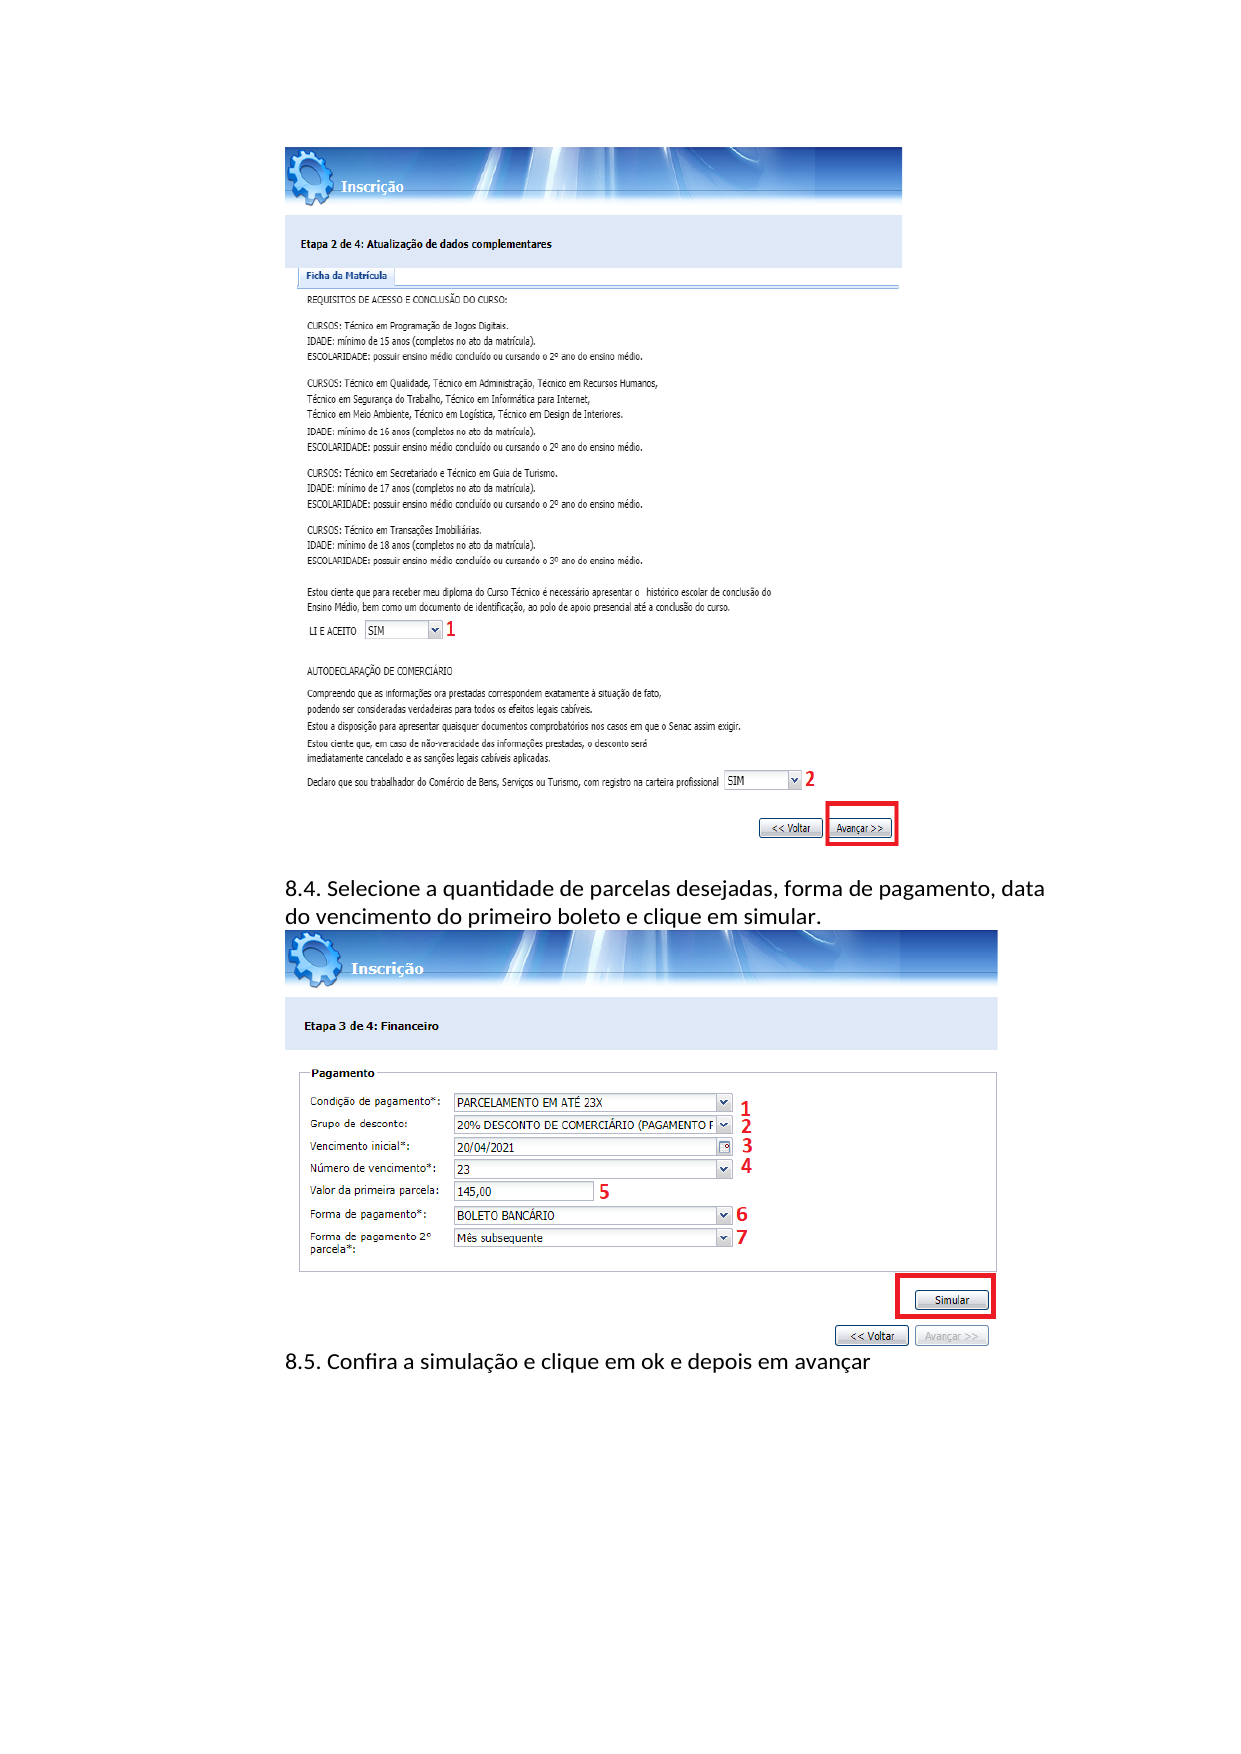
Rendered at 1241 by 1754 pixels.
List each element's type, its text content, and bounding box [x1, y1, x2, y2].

list 8.5. Confira a simulação e clique em ok e depois em avançar [285, 1347, 1063, 1375]
picture [285, 147, 903, 846]
picture [285, 930, 998, 1348]
list 8.4. Selecione a quantidade de parcelas desejadas, forma de pagamento, data do vencimento do primeiro boleto e clique em simular. [285, 874, 1063, 930]
